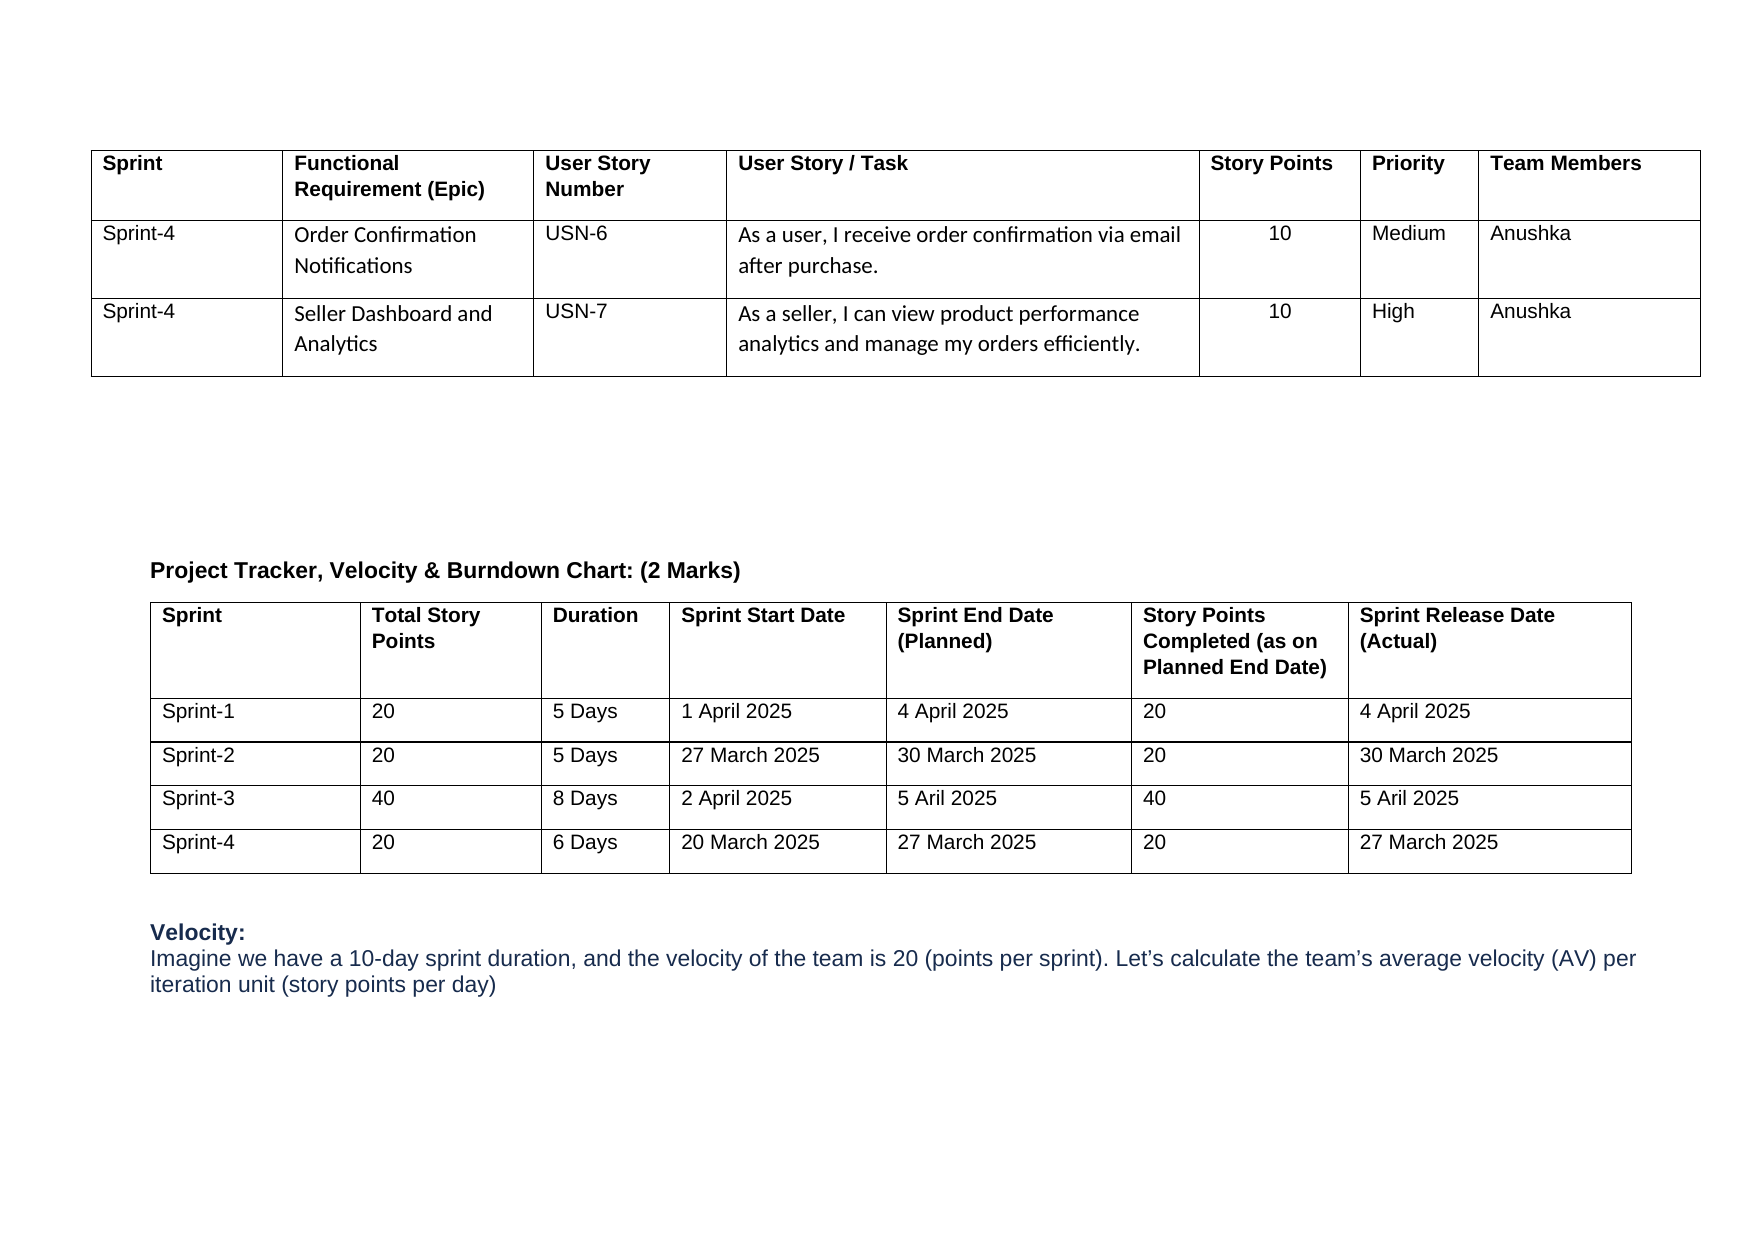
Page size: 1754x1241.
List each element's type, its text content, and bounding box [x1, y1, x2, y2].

table_cell 5 Days [542, 699, 669, 741]
table_header User Story / Task [727, 151, 1199, 219]
table_cell Sprint-4 [92, 299, 282, 376]
table_cell 5 Aril 2025 [1349, 786, 1631, 829]
text Project Tracker, Velocity & Burndown Chart: (2 Marks) [150, 557, 1665, 583]
table_cell 1 April 2025 [670, 699, 886, 741]
table_cell 5 Days [542, 743, 669, 785]
table_cell 2 April 2025 [670, 786, 886, 829]
table_header Sprint Release Date (Actual) [1349, 603, 1631, 698]
table_cell Seller Dashboard and Analytics [283, 299, 533, 376]
table_cell 40 [361, 786, 541, 829]
table_cell Anushka [1479, 299, 1700, 376]
table_cell 20 [1132, 699, 1348, 741]
table_header Functional Requirement (Epic) [283, 151, 533, 219]
table_cell 20 [1132, 743, 1348, 785]
table_cell 5 Aril 2025 [887, 786, 1131, 829]
table_cell USN-7 [534, 299, 726, 376]
table_cell Sprint-3 [151, 786, 360, 829]
table_header Priority [1361, 151, 1478, 219]
table_header Sprint Start Date [670, 603, 886, 698]
table_header Sprint [92, 151, 282, 219]
table_cell 4 April 2025 [1349, 699, 1631, 741]
table_header Team Members [1479, 151, 1700, 219]
table_header Sprint [151, 603, 360, 698]
table_header Duration [542, 603, 669, 698]
table_cell 8 Days [542, 786, 669, 829]
table_cell 27 March 2025 [1349, 830, 1631, 873]
table_cell Sprint-4 [151, 830, 360, 873]
table_cell 20 [1132, 830, 1348, 873]
table_cell High [1361, 299, 1478, 376]
table_cell 10 [1200, 299, 1360, 376]
table_header Total Story Points [361, 603, 541, 698]
text Imagine we have a 10-day sprint duration, and the velocity of the team is 20 (points per sprint). Let’s calculate the team’s average velocity (AV) per iteration unit (story points per day) [150, 945, 1665, 998]
table_cell 10 [1200, 221, 1360, 298]
table_cell Anushka [1479, 221, 1700, 298]
table_cell 20 [361, 830, 541, 873]
table_cell Order Confirmation Notifications [283, 221, 533, 298]
table_cell Sprint-1 [151, 699, 360, 741]
table_cell 40 [1132, 786, 1348, 829]
table_cell As a user, I receive order confirmation via email after purchase. [727, 221, 1199, 298]
table_cell 4 April 2025 [887, 699, 1131, 741]
table_cell 27 March 2025 [670, 743, 886, 785]
table_cell Medium [1361, 221, 1478, 298]
table_cell 20 [361, 699, 541, 741]
text Velocity: [150, 919, 1665, 945]
table_header User Story Number [534, 151, 726, 219]
table_cell Sprint-2 [151, 743, 360, 785]
table_cell 27 March 2025 [887, 830, 1131, 873]
table_cell 20 [361, 743, 541, 785]
table_cell 6 Days [542, 830, 669, 873]
table_cell As a seller, I can view product performance analytics and manage my orders efficiently. [727, 299, 1199, 376]
table_cell 20 March 2025 [670, 830, 886, 873]
table_header Sprint End Date (Planned) [887, 603, 1131, 698]
table_header Story Points [1200, 151, 1360, 219]
table_cell 30 March 2025 [887, 743, 1131, 785]
table_header Story Points Completed (as on Planned End Date) [1132, 603, 1348, 698]
table_cell 30 March 2025 [1349, 743, 1631, 785]
table_cell USN-6 [534, 221, 726, 298]
table_cell Sprint-4 [92, 221, 282, 298]
